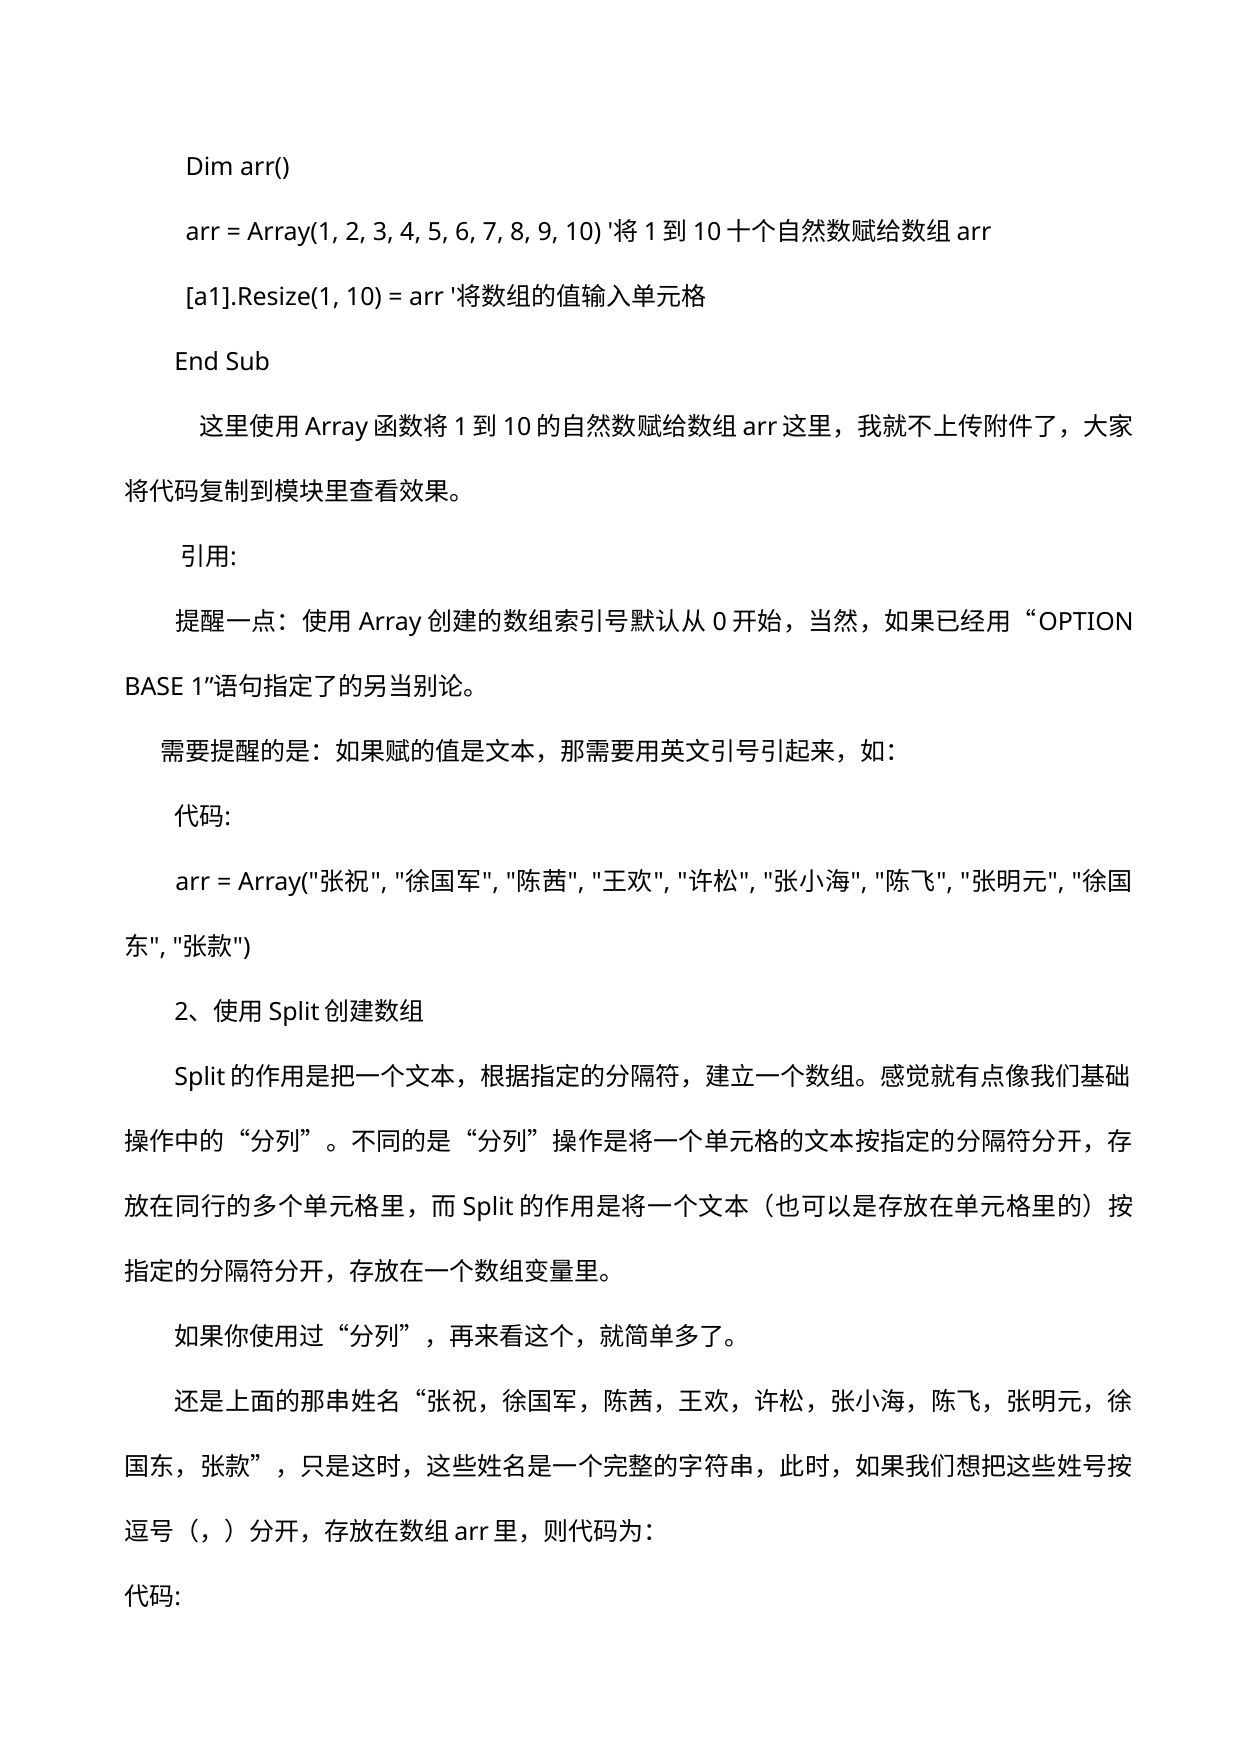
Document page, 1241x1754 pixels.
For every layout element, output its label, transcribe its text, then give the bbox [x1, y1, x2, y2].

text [124, 132, 1134, 587]
text arr = Array("张祝", "徐国军", "陈茜", "王欢", "许松", "张小海", "陈飞", "张明元", "徐国东", "张款") 2、使用Split创建数组 Split的作用是把一个文本，根据指定的分隔符，建立一个数组。感觉就有点像我们基础操作中的“分列”。不同的是“分列”操作是将一个单元格的文本按指定的分隔符分开，存放在同行的多个单元格里，而Split的作用是将一个文本（也可以是存放在单元格里的）按指定的分隔符分开，存放在一个数组变量里。 如果你使用过“分列”，再来看这个，就简单多了。 还是上面的那串姓名“张祝，徐国军，陈茜，王欢，许松，张小海，陈飞，张明元，徐国东，张款”，只是这时，这些姓名是一个完整的字符串，此时，如果我们想把这些姓号按逗号（，）分开，存放在数组arr里，则代码为： 代码: [124, 847, 1134, 1627]
text 提醒一点：使用Array创建的数组索引号默认从0开始，当然，如果已经用“OPTION BASE 1”语句指定了的另当别论。 需要提醒的是：如果赋的值是文本，那需要用英文引号引起来，如： 代码: [124, 587, 1134, 847]
